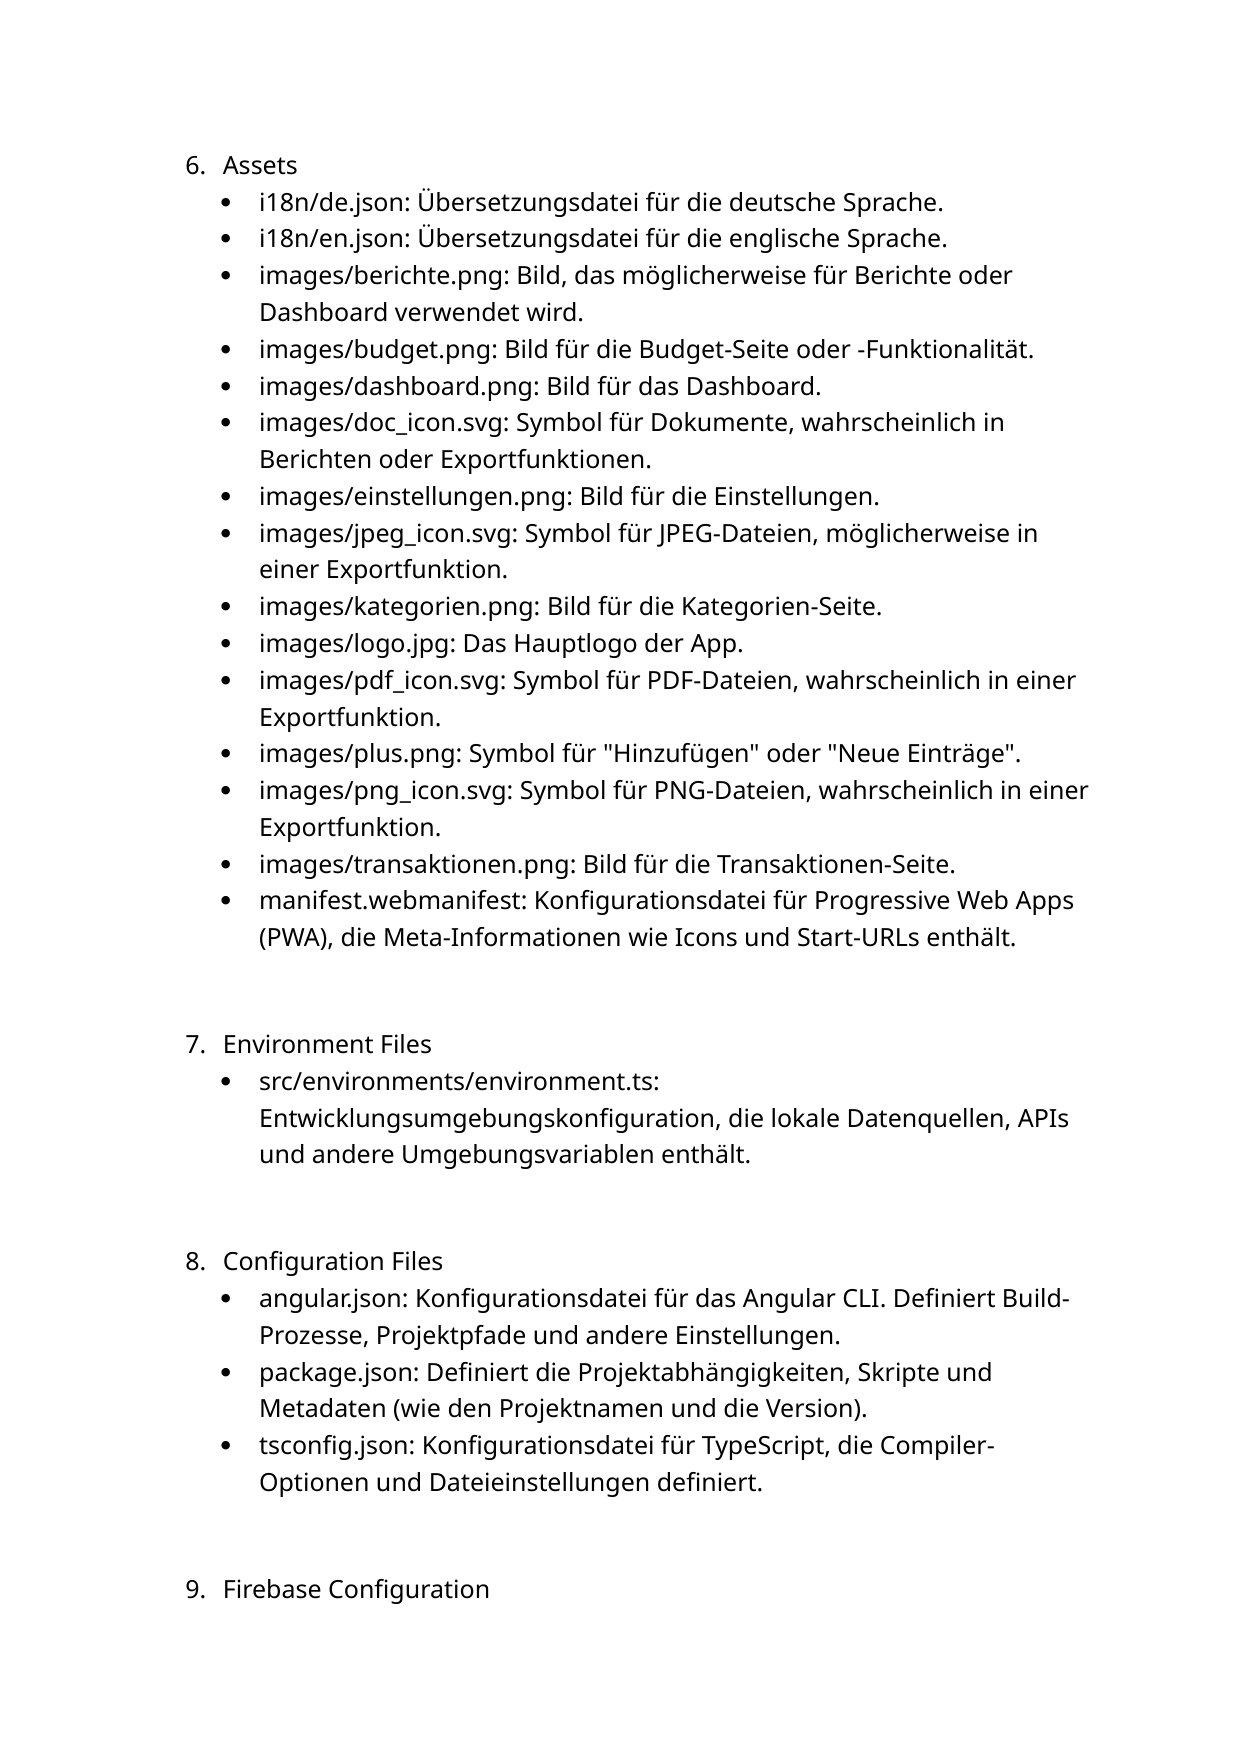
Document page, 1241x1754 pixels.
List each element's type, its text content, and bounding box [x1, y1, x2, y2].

list images/einstellungen.png: Bild für die Einstellungen. [221, 478, 1093, 513]
list images/budget.png: Bild für die Budget-Seite oder -Funktionalität. [221, 331, 1093, 366]
list images/png_icon.svg: Symbol für PNG-Dateien, wahrscheinlich in einer Exportfunktion. [221, 773, 1093, 843]
list images/logo.jpg: Das Hauptlogo der App. [221, 626, 1093, 660]
list images/pdf_icon.svg: Symbol für PDF-Dateien, wahrscheinlich in einer Exportfunktion. [221, 662, 1093, 733]
list images/doc_icon.svg: Symbol für Dokumente, wahrscheinlich in Berichten oder Exportfunktionen. [221, 405, 1093, 476]
list images/berichte.png: Bild, das möglicherweise für Berichte oder Dashboard verwendet wird. [221, 258, 1093, 329]
list images/plus.png: Symbol für "Hinzufügen" oder "Neue Einträge". [221, 736, 1093, 770]
list src/environments/environment.ts: Entwicklungsumgebungskonfiguration, die lokale Datenquellen, APIs und andere Umgebungsvariablen enthält. [221, 1063, 1093, 1171]
list Environment Files [185, 1027, 1093, 1061]
list Configuration Files [185, 1244, 1093, 1278]
list angular.json: Konfigurationsdatei für das Angular CLI. Definiert Build-Prozesse, Projektpfade und andere Einstellungen. [221, 1281, 1093, 1351]
list manifest.webmanifest: Konfigurationsdatei für Progressive Web Apps (PWA), die Meta-Informationen wie Icons und Start-URLs enthält. [221, 883, 1093, 954]
list images/dashboard.png: Bild für das Dashboard. [221, 368, 1093, 402]
list images/transaktionen.png: Bild für die Transaktionen-Seite. [221, 846, 1093, 880]
list package.json: Definiert die Projektabhängigkeiten, Skripte und Metadaten (wie den Projektnamen und die Version). [221, 1354, 1093, 1425]
list tsconfig.json: Konfigurationsdatei für TypeScript, die Compiler-Optionen und Dateieinstellungen definiert. [221, 1428, 1093, 1498]
list images/kategorien.png: Bild für die Kategorien-Seite. [221, 589, 1093, 623]
list Firebase Configuration [185, 1571, 1093, 1605]
list images/jpeg_icon.svg: Symbol für JPEG-Dateien, möglicherweise in einer Exportfunktion. [221, 515, 1093, 586]
list Assets [185, 148, 1093, 182]
list i18n/en.json: Übersetzungsdatei für die englische Sprache. [221, 221, 1093, 255]
list i18n/de.json: Übersetzungsdatei für die deutsche Sprache. [221, 184, 1093, 218]
